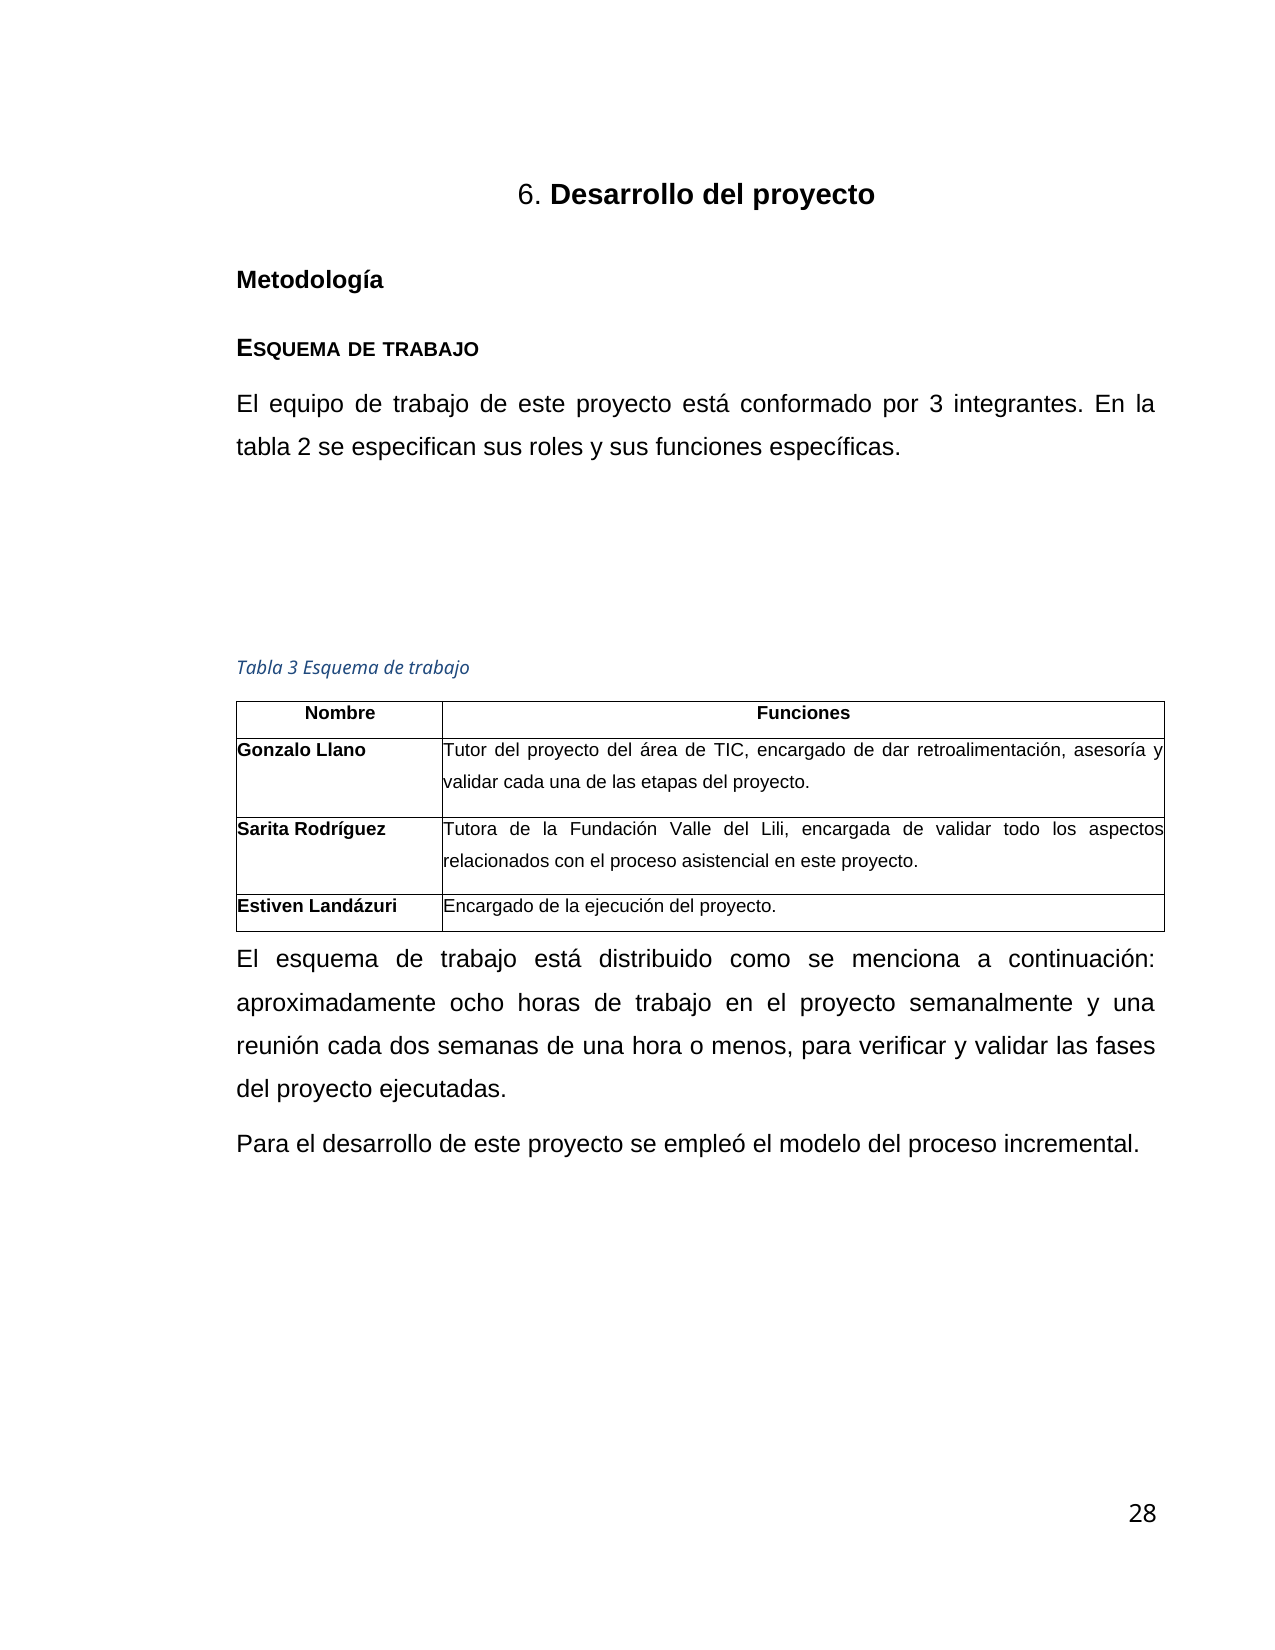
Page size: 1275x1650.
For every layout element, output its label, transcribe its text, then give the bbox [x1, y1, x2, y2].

text Para el desarrollo de este proyecto se empleó el modelo del proceso incremental. [236, 1129, 1157, 1158]
table_cell Sarita Rodríguez [237, 818, 442, 894]
table_cell Tutor del proyecto del área de TIC, encargado de dar retroalimentación, asesoría y validar cada una de las etapas del proyecto. [443, 739, 1164, 817]
table_cell Gonzalo Llano [237, 739, 442, 817]
text Tabla 3 Esquema de trabajo [236, 654, 1157, 680]
text El esquema de trabajo está distribuido como se menciona a continuación: aproximadamente ocho horas de trabajo en el proyecto semanalmente y una reunión cada dos semanas de una hora o menos, para verificar y validar las fases del proyecto ejecutadas. [236, 944, 1157, 1102]
text El equipo de trabajo de este proyecto está conformado por 3 integrantes. En la tabla 2 se especifican sus roles y sus funciones específicas. [236, 389, 1157, 461]
subtitle Metodología [236, 265, 1157, 294]
table_header Nombre [237, 702, 442, 738]
table_cell Tutora de la Fundación Valle del Lili, encargada de validar todo los aspectos relacionados con el proceso asistencial en este proyecto. [443, 818, 1164, 894]
table_cell Encargado de la ejecución del proyecto. [443, 895, 1164, 931]
table_cell Estiven Landázuri [237, 895, 442, 931]
subtitle Esquema de trabajo [236, 333, 1157, 362]
subtitle 6. Desarrollo del proyecto [236, 177, 1157, 211]
table_header Funciones [443, 702, 1164, 738]
